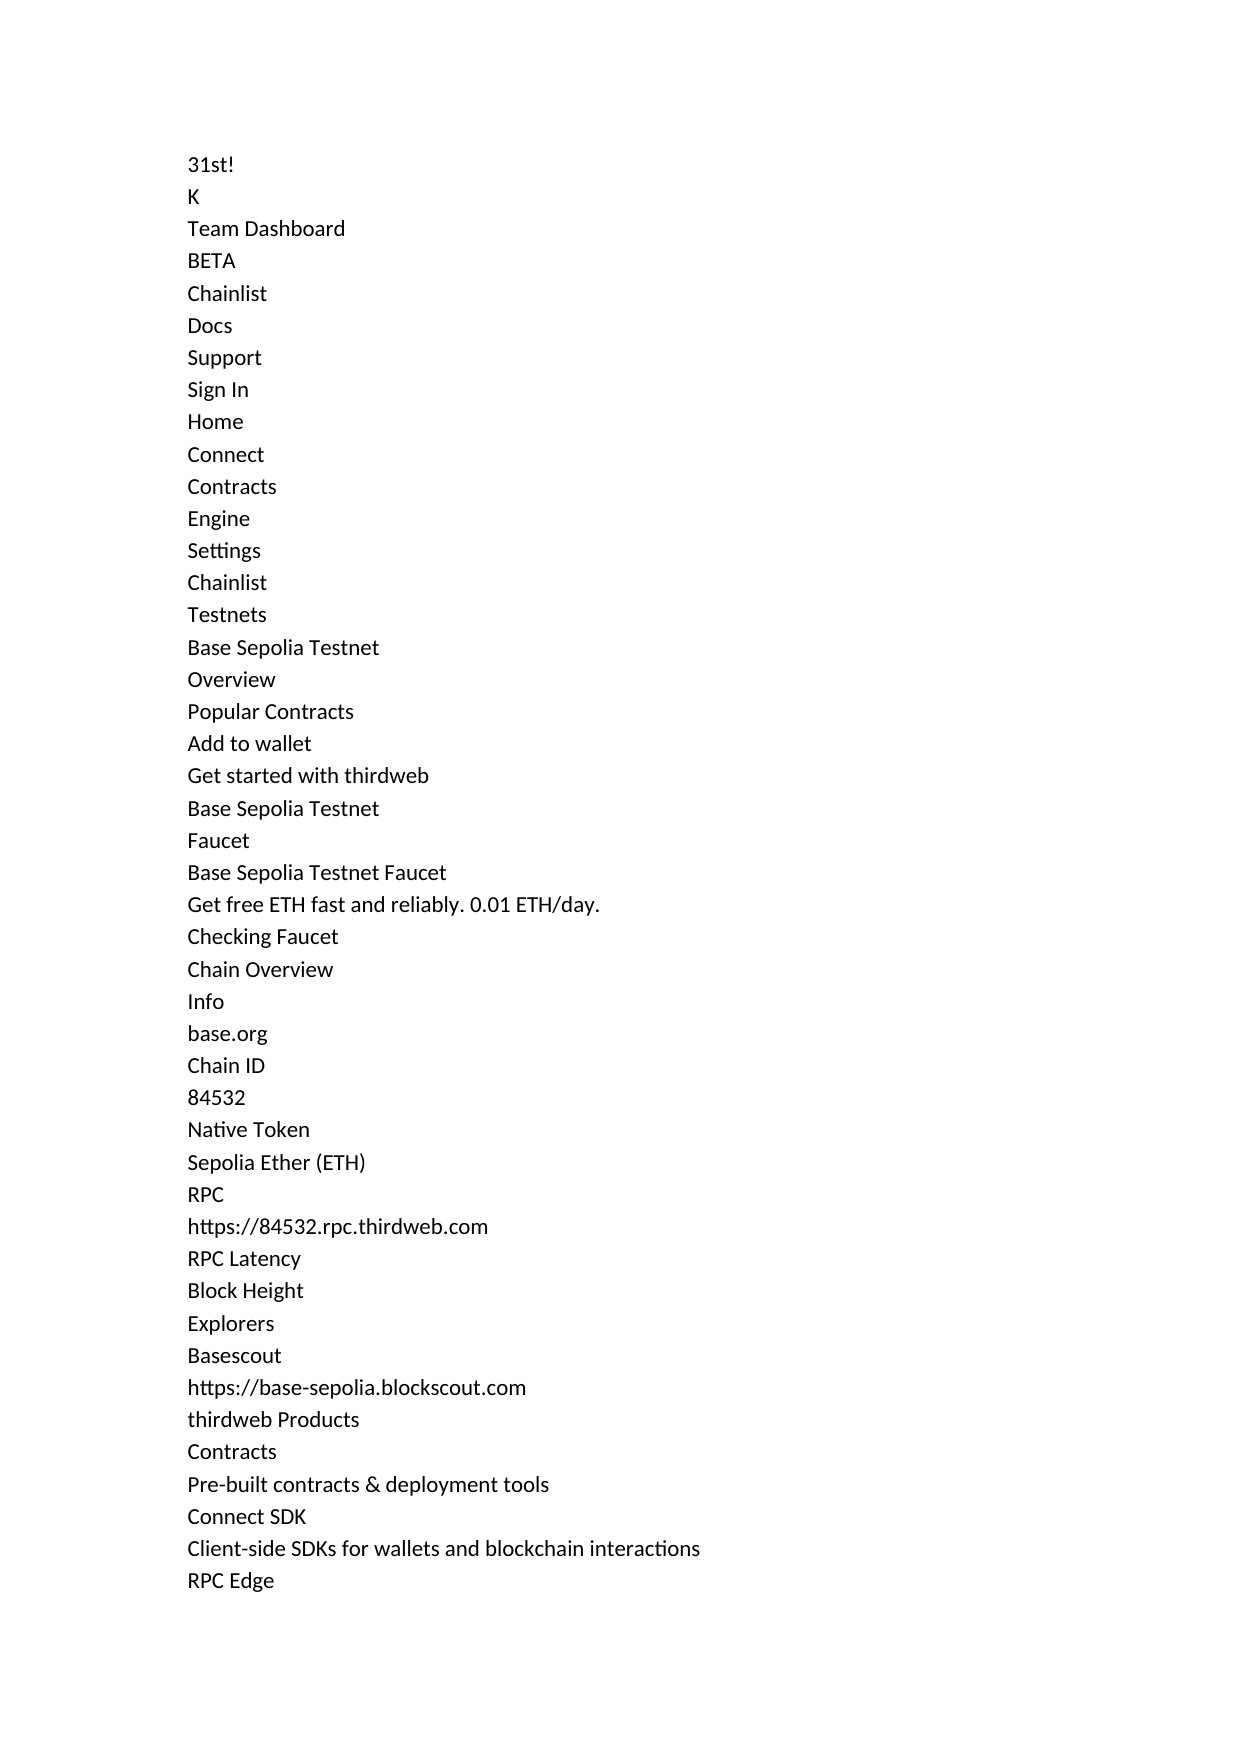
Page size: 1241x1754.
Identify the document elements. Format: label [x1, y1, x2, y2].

text [187, 150, 1053, 1594]
